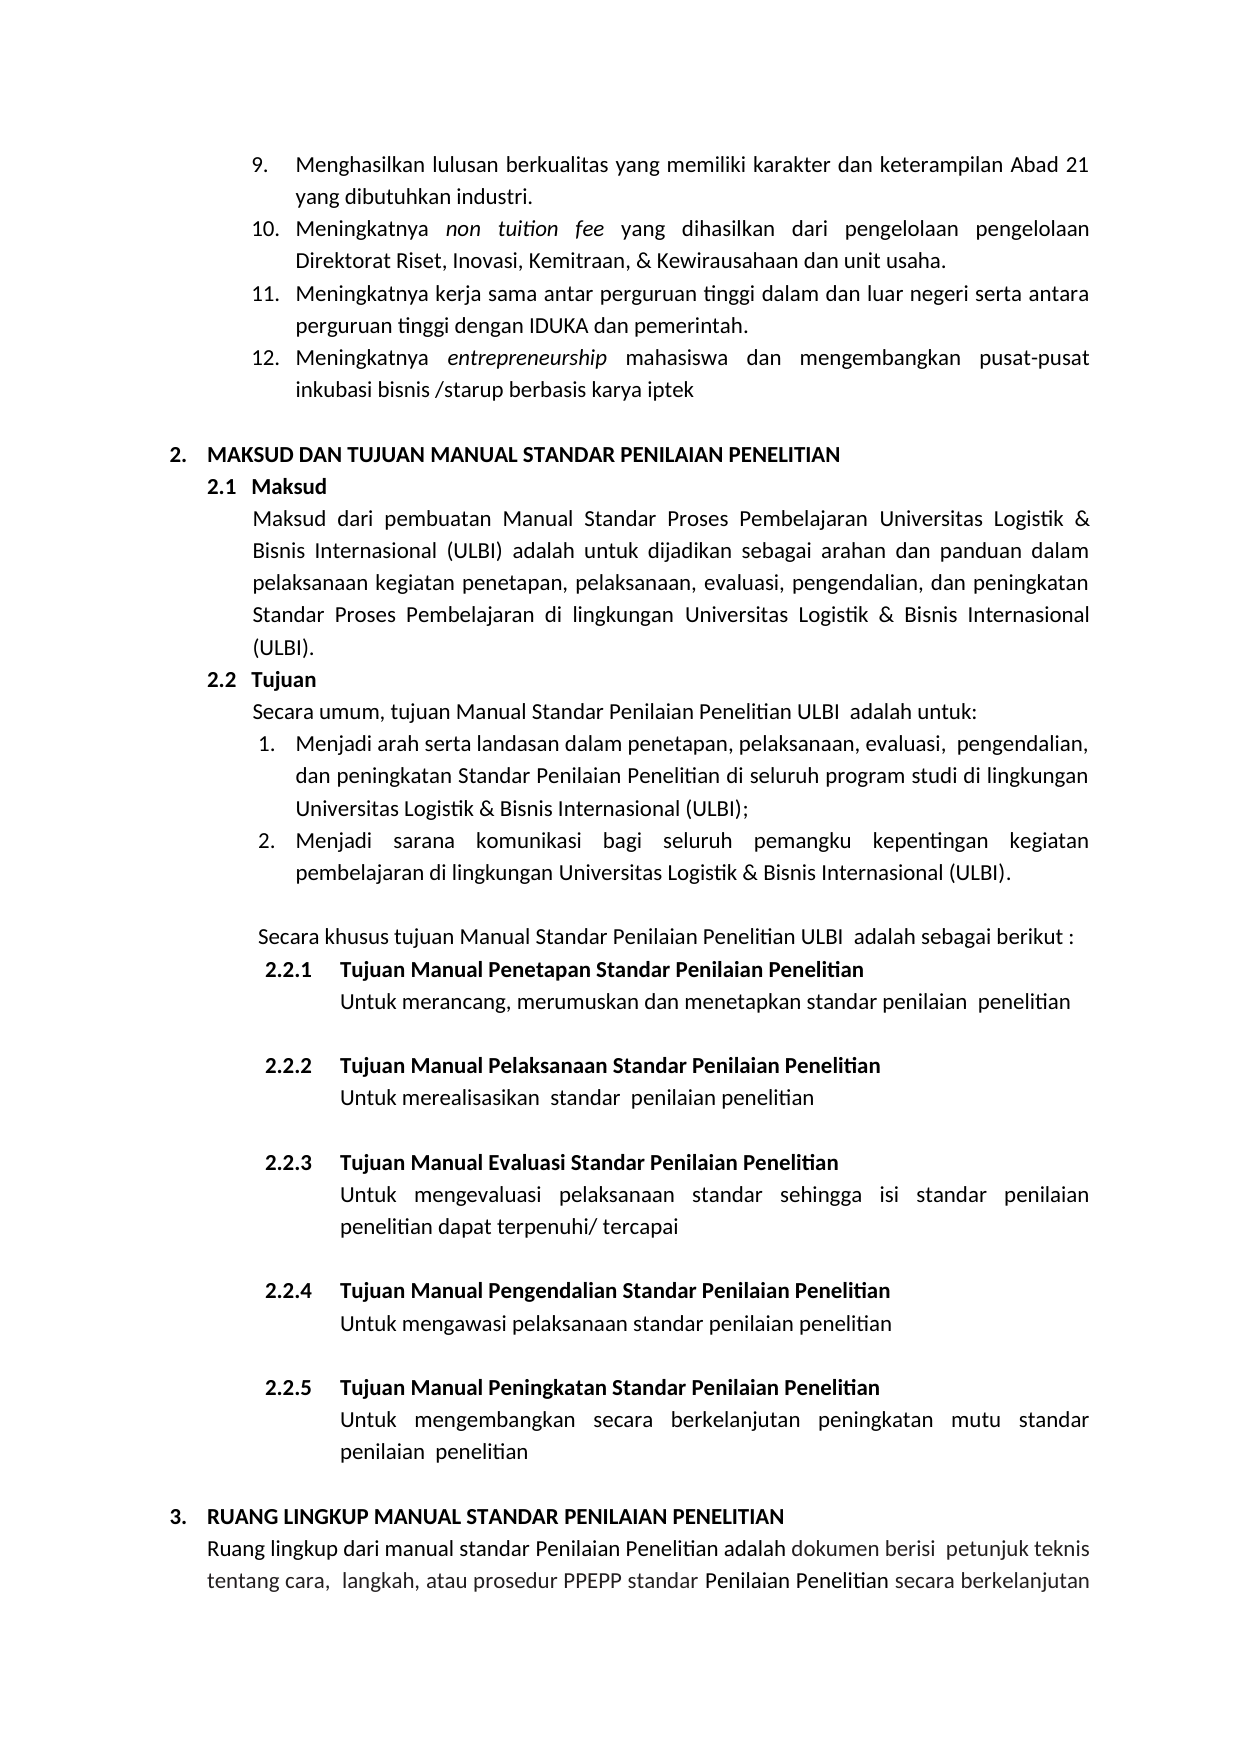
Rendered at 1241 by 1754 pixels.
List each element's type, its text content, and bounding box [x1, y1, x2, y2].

list Untuk mengembangkan secara berkelanjutan peningkatan mutu standar penilaian penelitian [340, 1405, 1090, 1466]
list Tujuan Manual Pengendalian Standar Penilaian Penelitian [265, 1277, 1090, 1304]
list Maksud [207, 472, 1090, 500]
text Secara umum, tujuan Manual Standar Penilaian Penelitian ULBI adalah untuk: [252, 697, 1090, 725]
text Secara khusus tujuan Manual Standar Penilaian Penelitian ULBI adalah sebagai berikut : [258, 922, 1090, 951]
text Maksud dari pembuatan Manual Standar Proses Pembelajaran Universitas Logistik & Bisnis Internasional (ULBI) adalah untuk dijadikan sebagai arahan dan panduan dalam pelaksanaan kegiatan penetapan, pelaksanaan, evaluasi, pengendalian, dan peningkatan Standar Proses Pembelajaran di lingkungan Universitas Logistik & Bisnis Internasional (ULBI). [252, 504, 1090, 661]
list RUANG LINGKUP MANUAL STANDAR PENILAIAN PENELITIAN [169, 1502, 1090, 1530]
list Untuk mengawasi pelaksanaan standar penilaian penelitian [340, 1309, 1090, 1337]
list Meningkatnya kerja sama antar perguruan tinggi dalam dan luar negeri serta antara perguruan tinggi dengan IDUKA dan pemerintah. [251, 279, 1090, 339]
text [207, 1534, 1090, 1594]
list Tujuan Manual Evaluasi Standar Penilaian Penelitian [265, 1148, 1090, 1176]
list Menjadi arah serta landasan dalam penetapan, pelaksanaan, evaluasi, pengendalian, dan peningkatan Standar Penilaian Penelitian di seluruh program studi di lingkungan Universitas Logistik & Bisnis Internasional (ULBI); [258, 729, 1090, 822]
list MAKSUD DAN TUJUAN MANUAL STANDAR PENILAIAN PENELITIAN [169, 440, 1090, 468]
list Untuk merealisasikan standar penilaian penelitian [340, 1083, 1090, 1111]
list Meningkatnya entrepreneurship mahasiswa dan mengembangkan pusat-pusat inkubasi bisnis /starup berbasis karya iptek [251, 343, 1090, 403]
list Tujuan [207, 665, 1090, 693]
list Untuk merancang, merumuskan dan menetapkan standar penilaian penelitian [340, 987, 1090, 1015]
list Tujuan Manual Penetapan Standar Penilaian Penelitian [265, 955, 1090, 983]
list Meningkatnya non tuition fee yang dihasilkan dari pengelolaan pengelolaan Direktorat Riset, Inovasi, Kemitraan, & Kewirausahaan dan unit usaha. [251, 214, 1090, 274]
list Tujuan Manual Peningkatan Standar Penilaian Penelitian [265, 1373, 1090, 1401]
list Menghasilkan lulusan berkualitas yang memiliki karakter dan keterampilan Abad 21 yang dibutuhkan industri. [251, 150, 1090, 210]
list Untuk mengevaluasi pelaksanaan standar sehingga isi standar penilaian penelitian dapat terpenuhi/ tercapai [340, 1180, 1090, 1240]
list Menjadi sarana komunikasi bagi seluruh pemangku kepentingan kegiatan pembelajaran di lingkungan Universitas Logistik & Bisnis Internasional (ULBI). [258, 826, 1090, 886]
list Tujuan Manual Pelaksanaan Standar Penilaian Penelitian [265, 1051, 1090, 1079]
